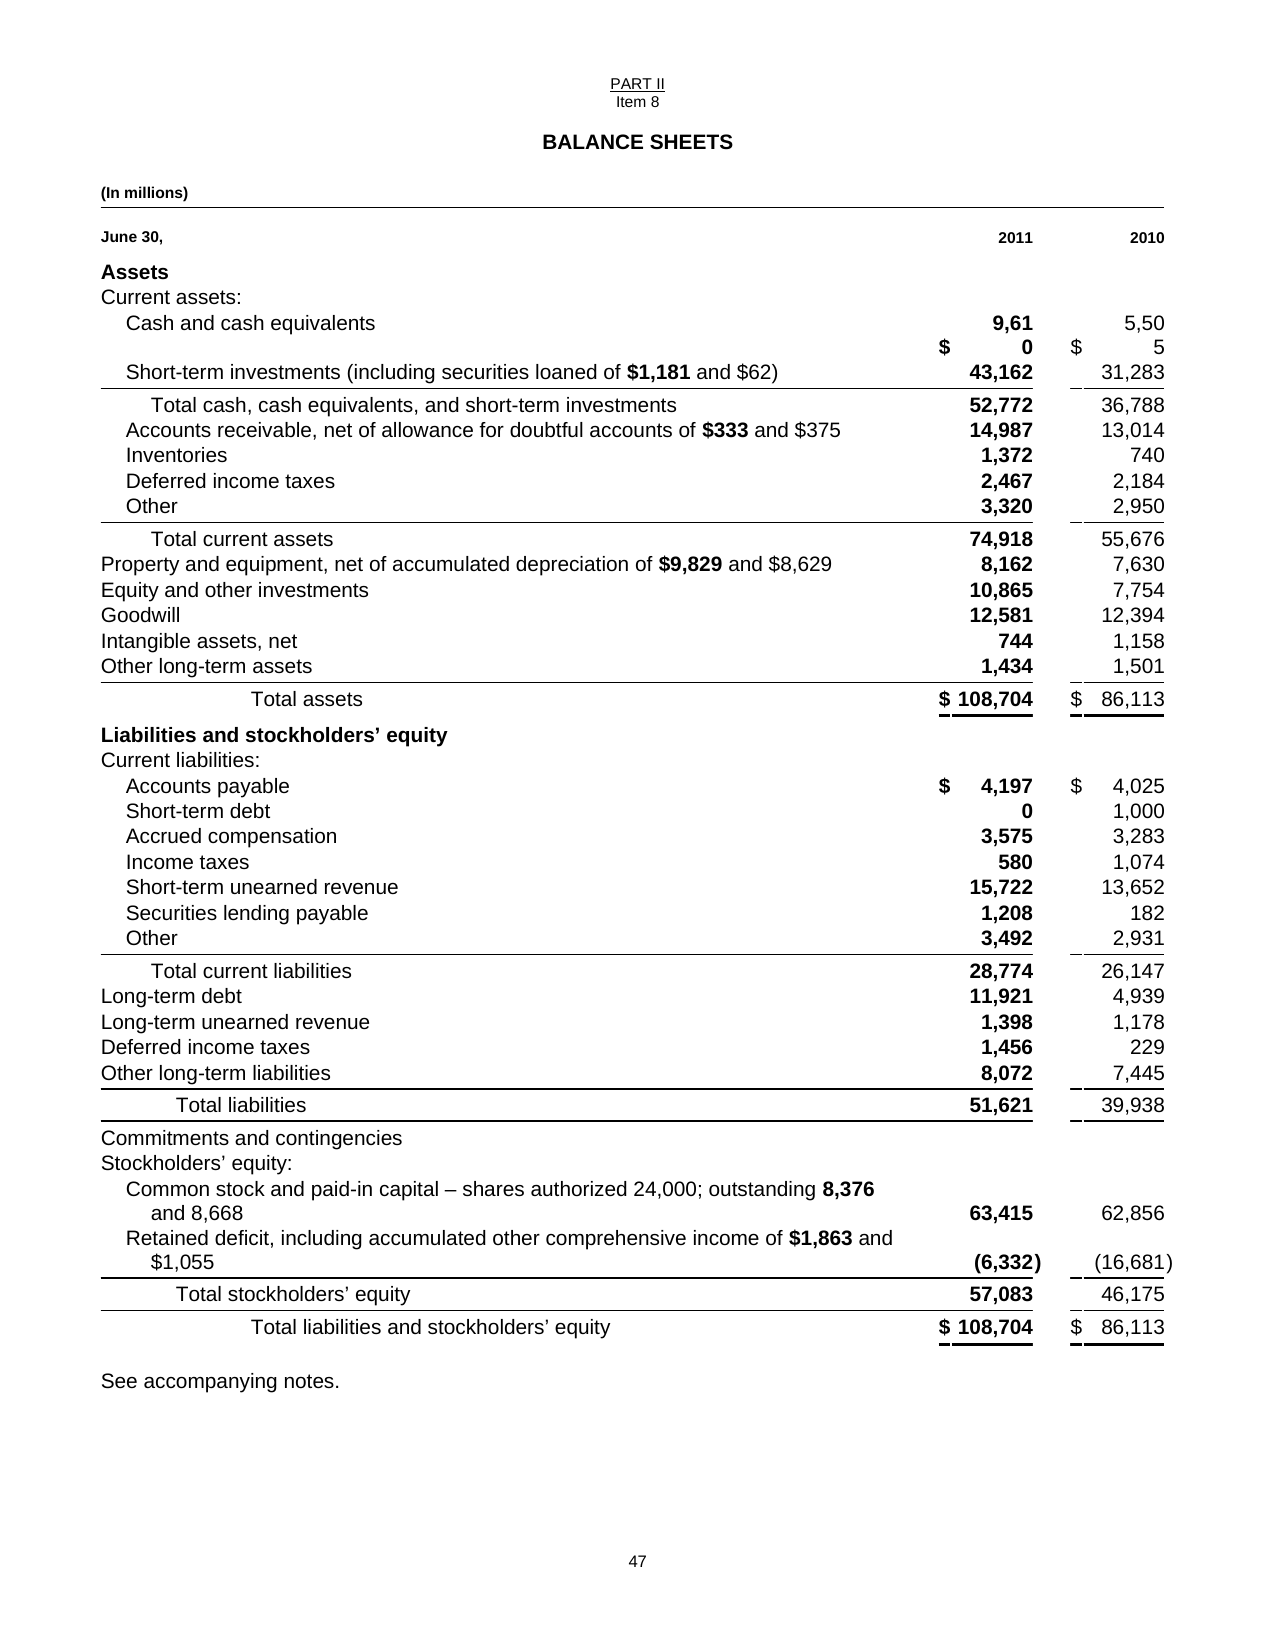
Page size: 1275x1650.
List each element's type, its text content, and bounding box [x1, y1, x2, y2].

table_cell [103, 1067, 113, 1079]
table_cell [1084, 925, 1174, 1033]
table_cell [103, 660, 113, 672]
text See accompanying notes. [101, 1368, 1174, 1392]
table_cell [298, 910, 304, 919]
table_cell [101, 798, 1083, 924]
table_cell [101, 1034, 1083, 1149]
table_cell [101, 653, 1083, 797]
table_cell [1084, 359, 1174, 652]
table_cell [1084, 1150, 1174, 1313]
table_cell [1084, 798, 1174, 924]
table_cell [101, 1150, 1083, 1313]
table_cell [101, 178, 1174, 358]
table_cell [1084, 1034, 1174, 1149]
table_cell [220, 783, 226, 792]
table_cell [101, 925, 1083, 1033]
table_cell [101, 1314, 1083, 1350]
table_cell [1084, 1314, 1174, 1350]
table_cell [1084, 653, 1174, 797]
text BALANCE SHEETS [101, 130, 1174, 154]
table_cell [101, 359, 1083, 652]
